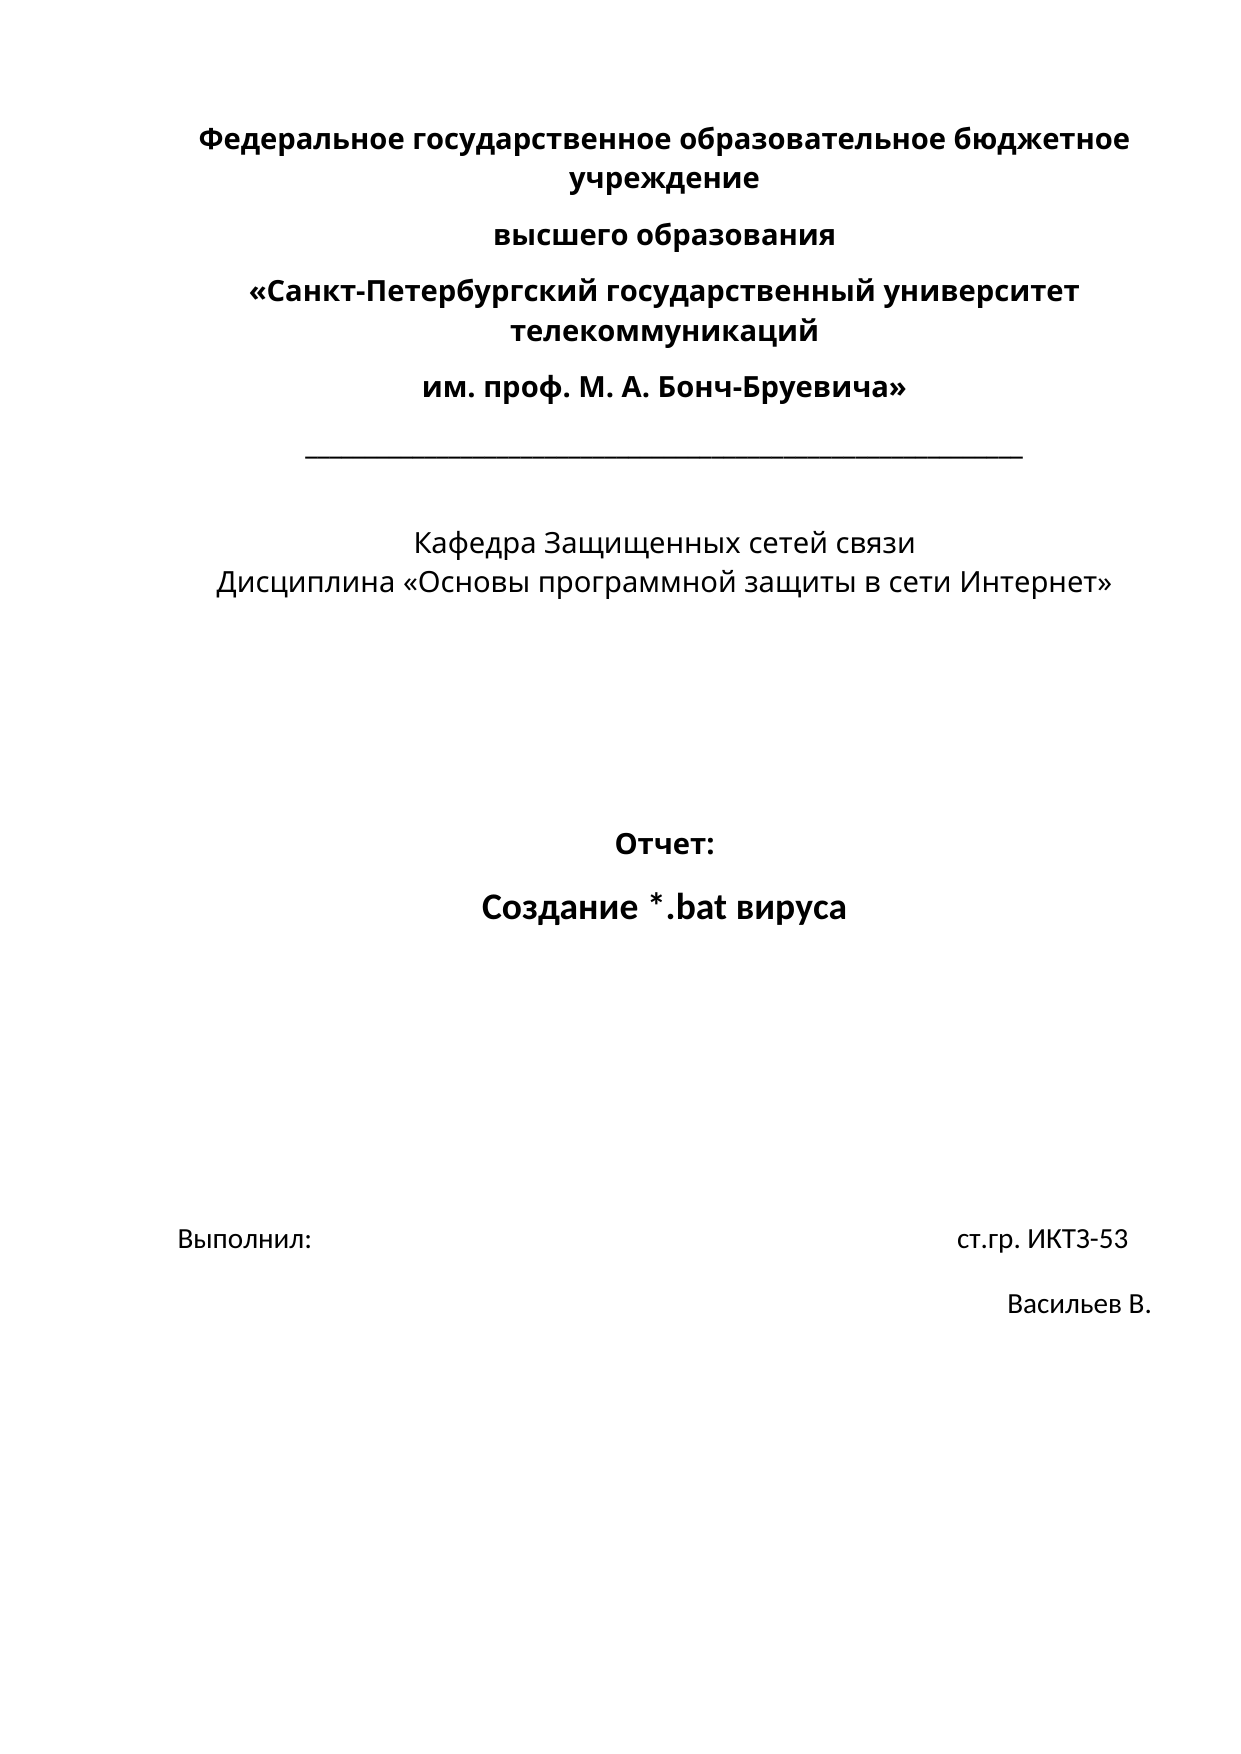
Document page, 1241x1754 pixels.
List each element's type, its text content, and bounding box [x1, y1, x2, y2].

text «Санкт-Петербургский государственный университет телекоммуникаций [177, 271, 1152, 350]
text ____________________________________________________________ [177, 423, 1152, 463]
text Создание *.bat вируса [177, 883, 1152, 929]
text Кафедра Защищенных сетей связи [177, 522, 1152, 562]
text Отчет: [177, 823, 1152, 863]
text Васильев В. [177, 1285, 1152, 1321]
text Выполнил: ст.гр. ИКТЗ-53 [177, 1221, 1152, 1256]
text Федеральное государственное образовательное бюджетное учреждение [177, 118, 1152, 197]
text им. проф. М. А. Бонч-Бруевича» [177, 367, 1152, 406]
text Дисциплина «Основы программной защиты в сети Интернет» [177, 562, 1152, 601]
text высшего образования [177, 214, 1152, 254]
